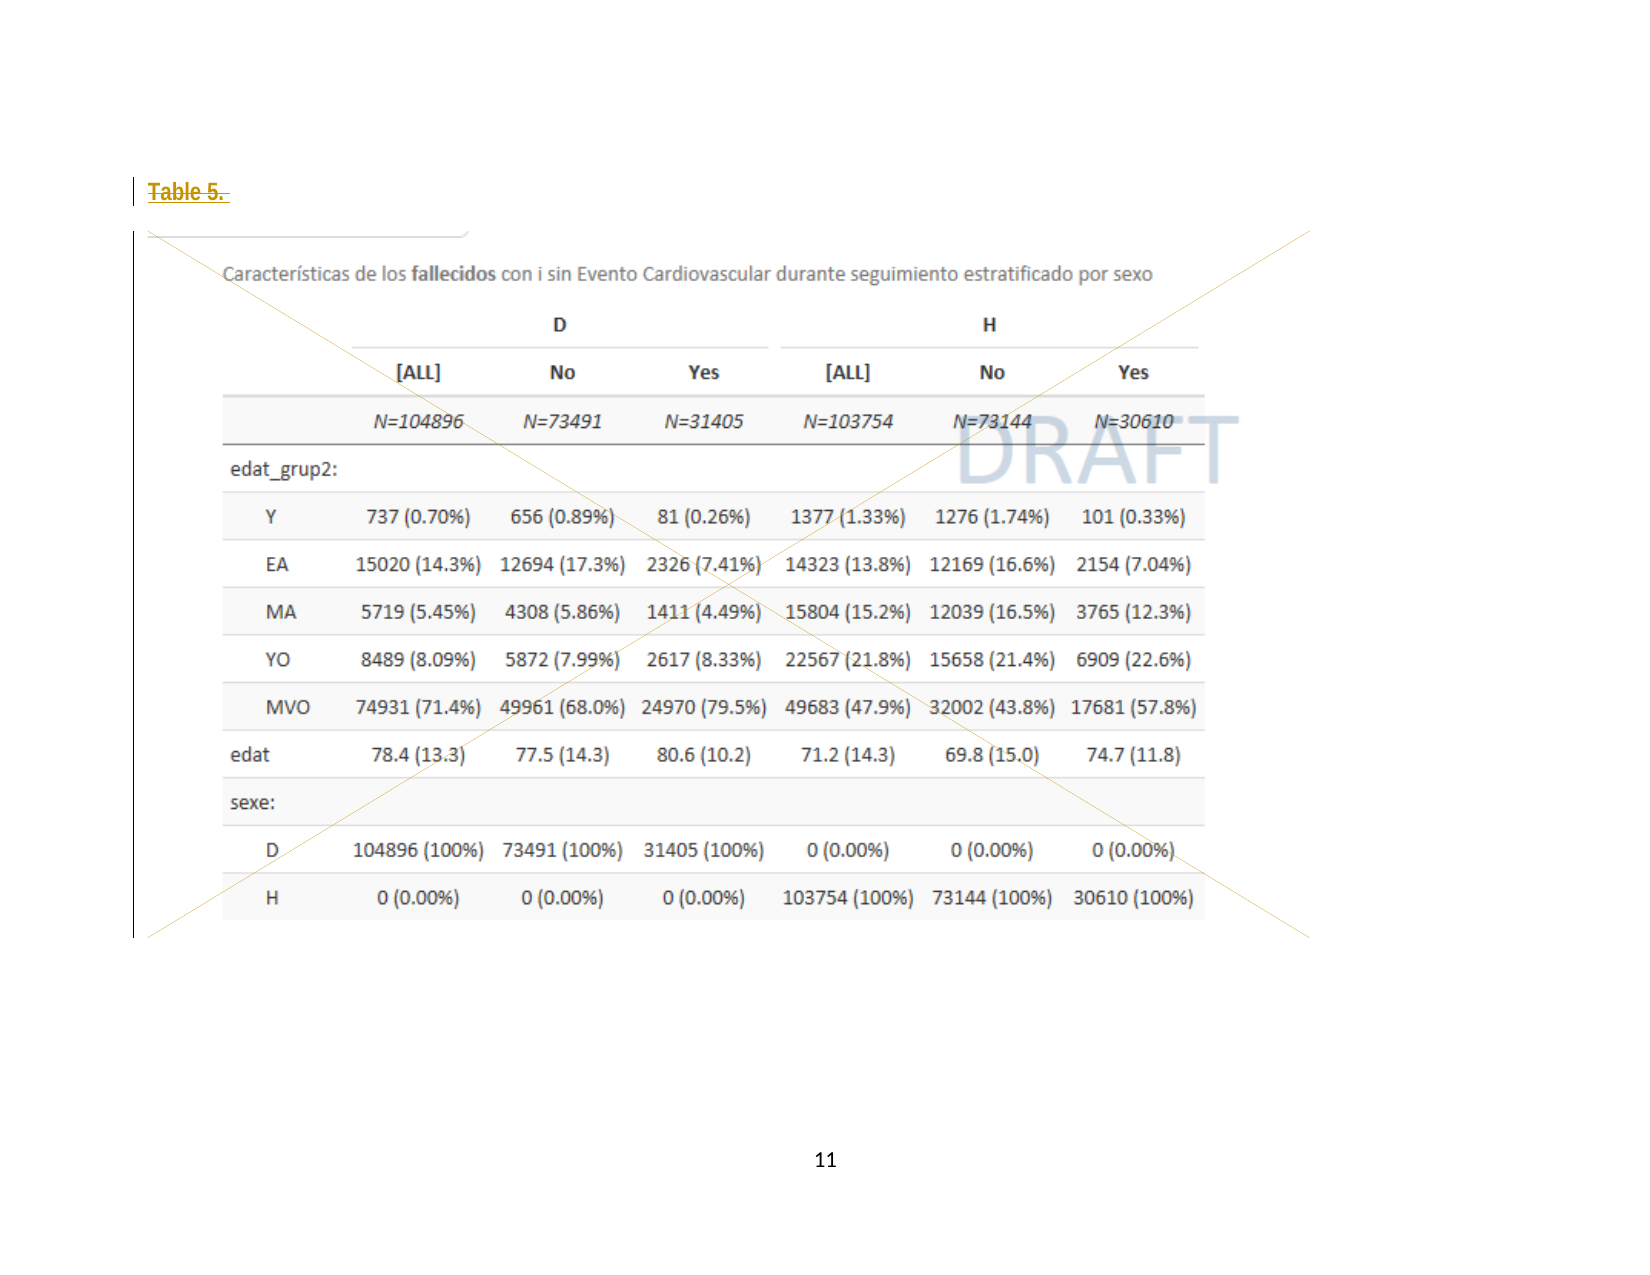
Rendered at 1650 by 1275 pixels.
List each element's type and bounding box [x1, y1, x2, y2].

picture [147, 232, 727, 937]
picture [150, 585, 1308, 938]
picture [150, 231, 1307, 583]
picture [730, 232, 1310, 937]
